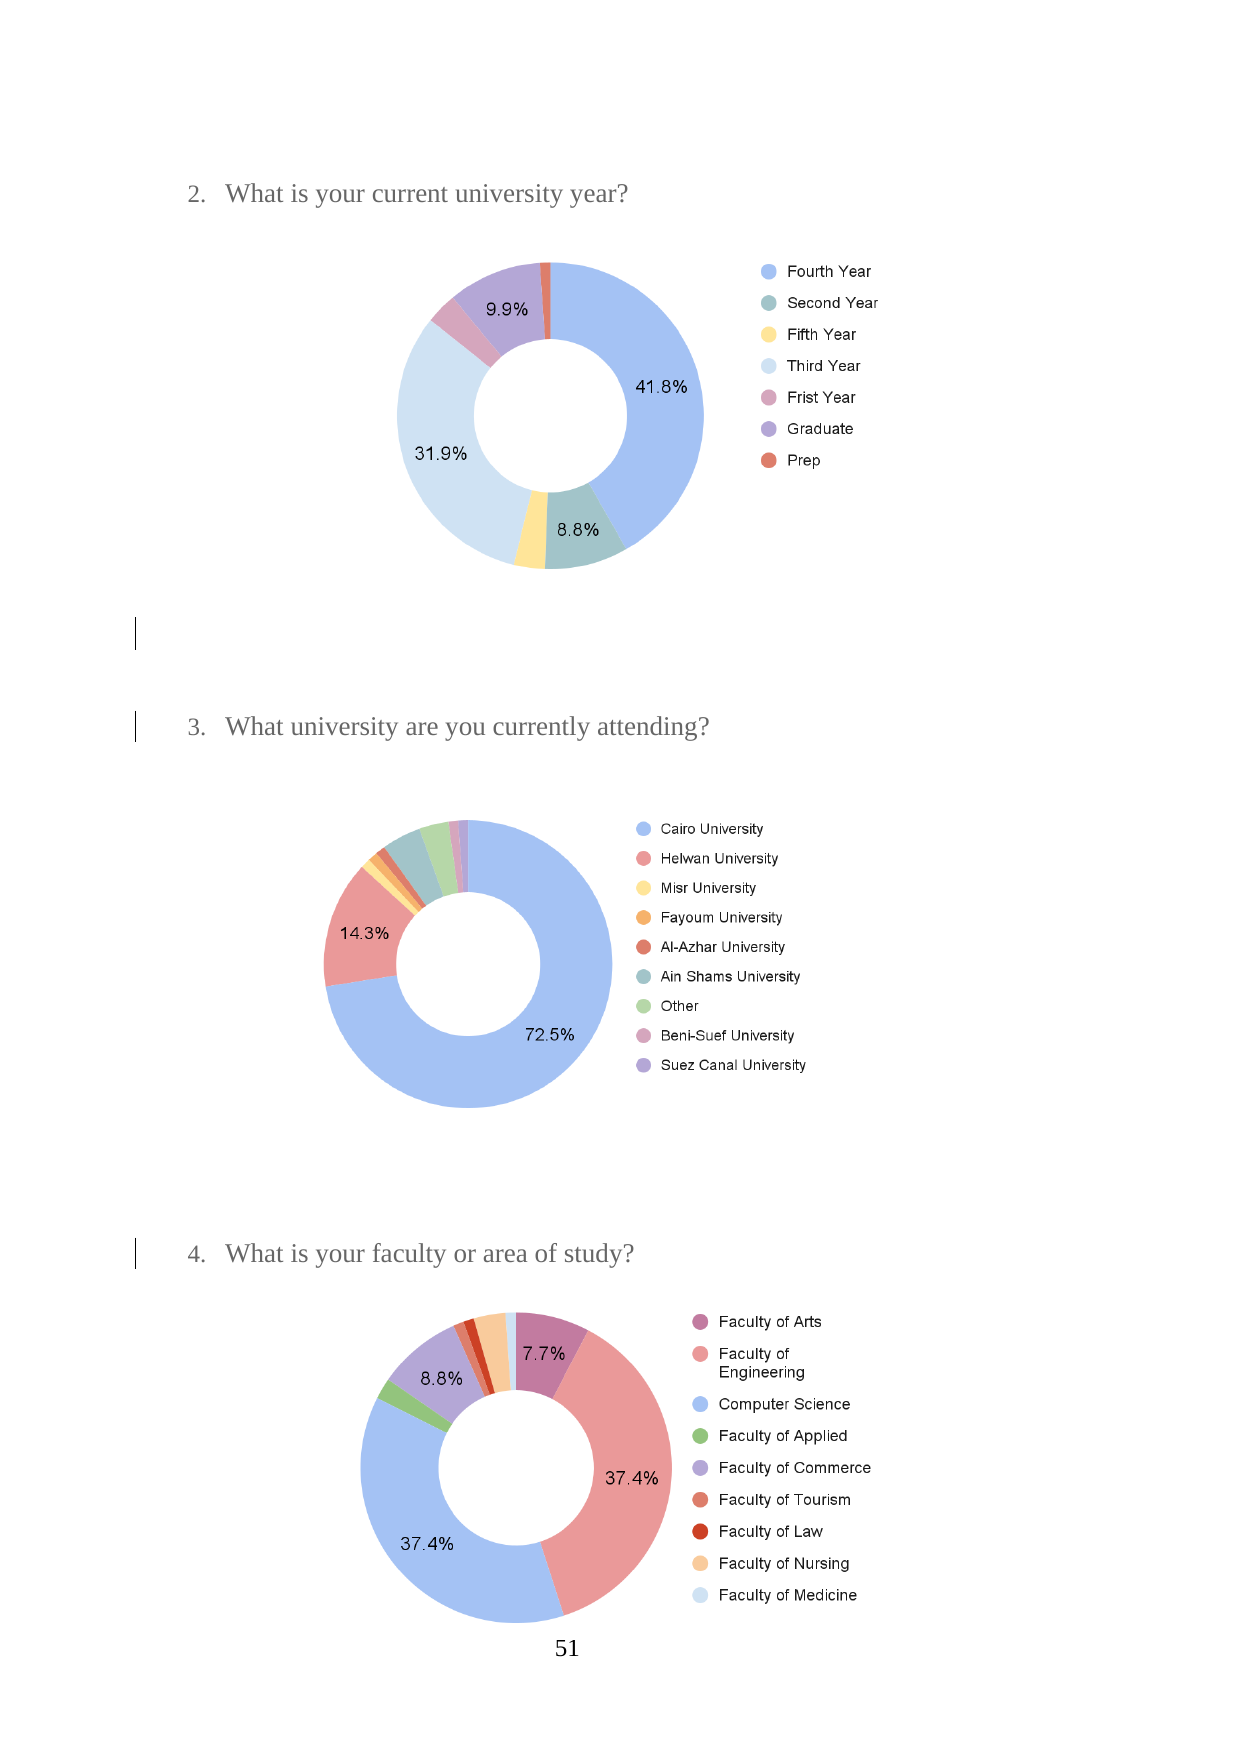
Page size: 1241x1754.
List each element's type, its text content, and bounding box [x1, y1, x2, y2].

picture [343, 1295, 896, 1640]
list What is your current university year? [187, 177, 1059, 208]
picture [343, 245, 895, 586]
picture [303, 804, 822, 1124]
list What is your faculty or area of study? [187, 1238, 1059, 1269]
list What university are you currently attending? [187, 711, 1059, 742]
